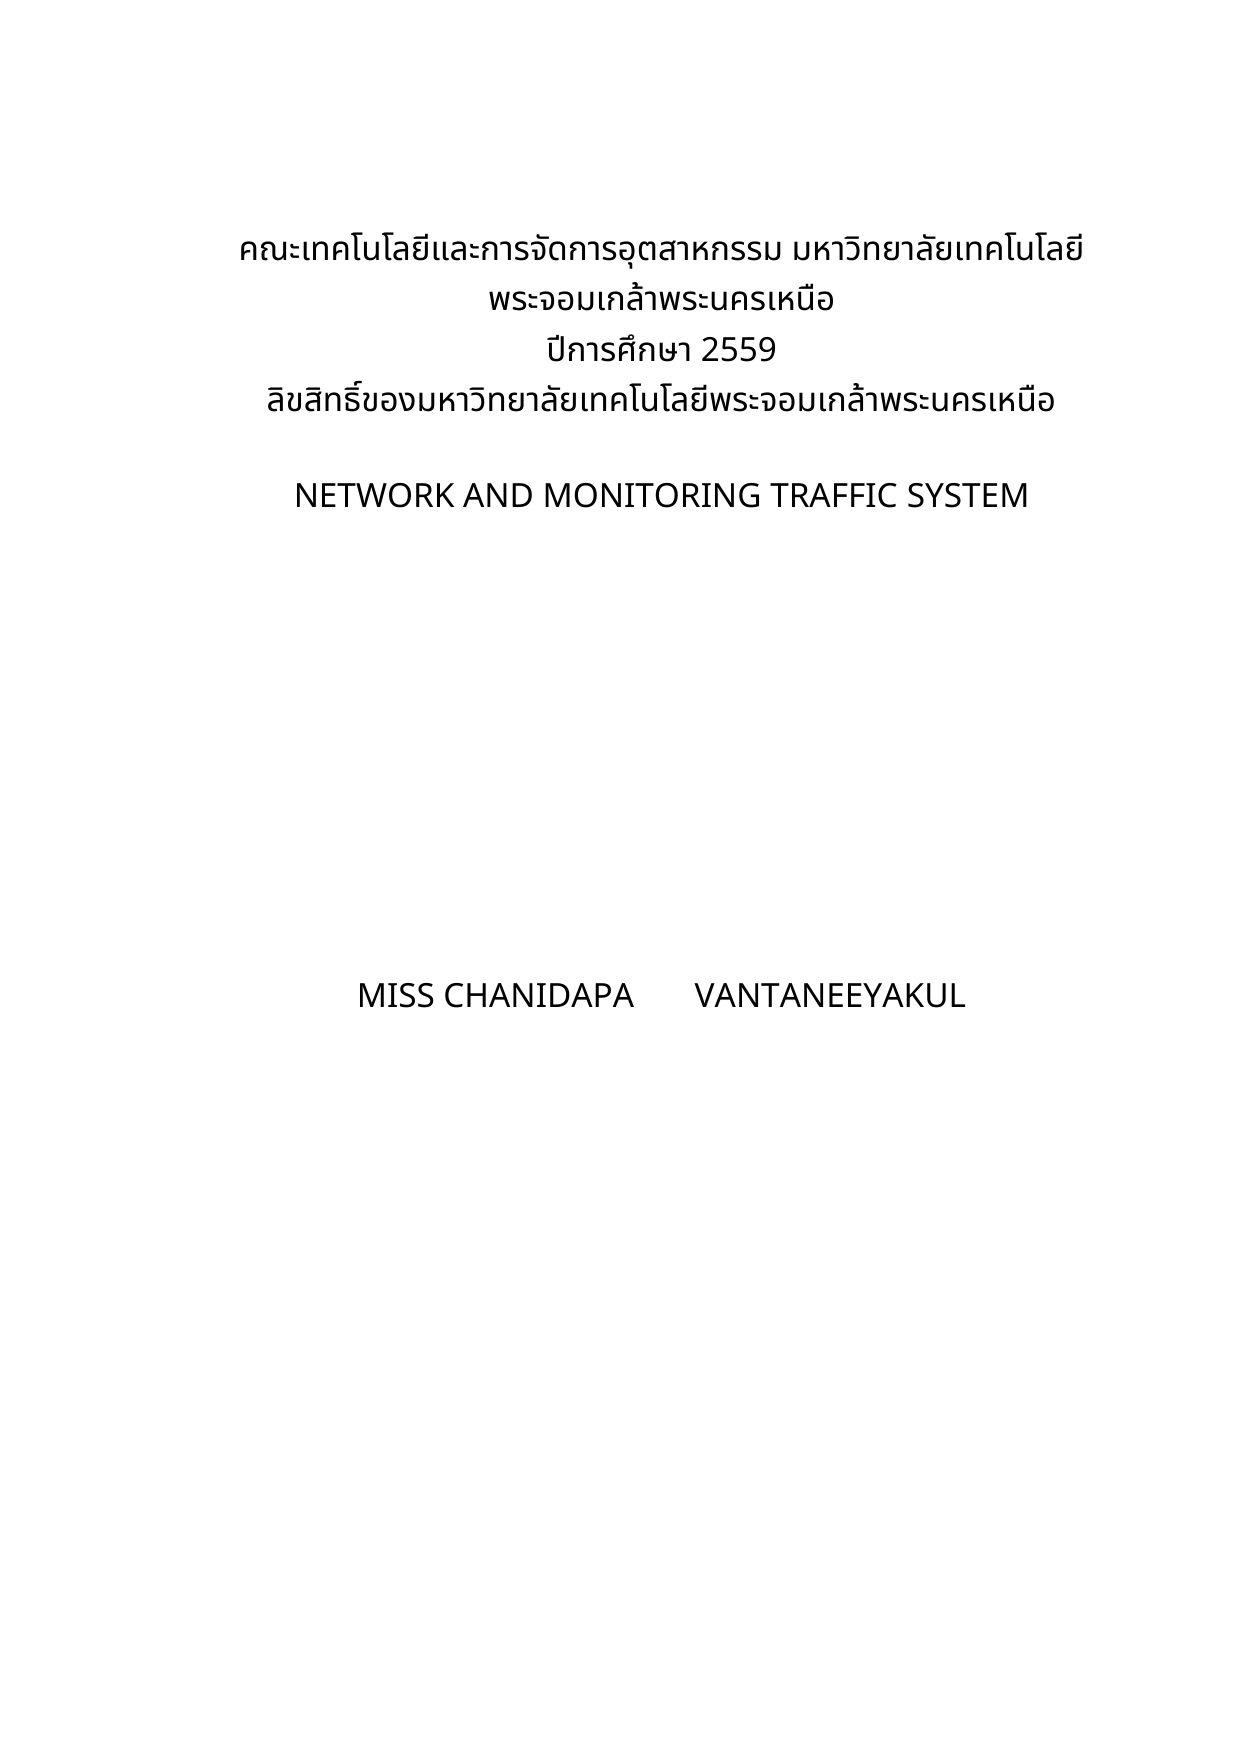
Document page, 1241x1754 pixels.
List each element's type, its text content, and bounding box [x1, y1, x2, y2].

text MISS CHANIDAPA VANTANEEYAKUL [225, 972, 1098, 1017]
text ปีการศึกษา 2559 [225, 326, 1098, 376]
text NETWORK AND MONITORING TRAFFIC SYSTEM [225, 472, 1098, 518]
text ลิขสิทธิ์ของมหาวิทยาลัยเทคโนโลยีพระจอมเกล้าพระนครเหนือ [225, 376, 1098, 427]
text คณะเทคโนโลยีและการจัดการอุตสาหกรรม มหาวิทยาลัยเทคโนโลยีพระจอมเกล้าพระนครเหนือ [225, 225, 1098, 326]
